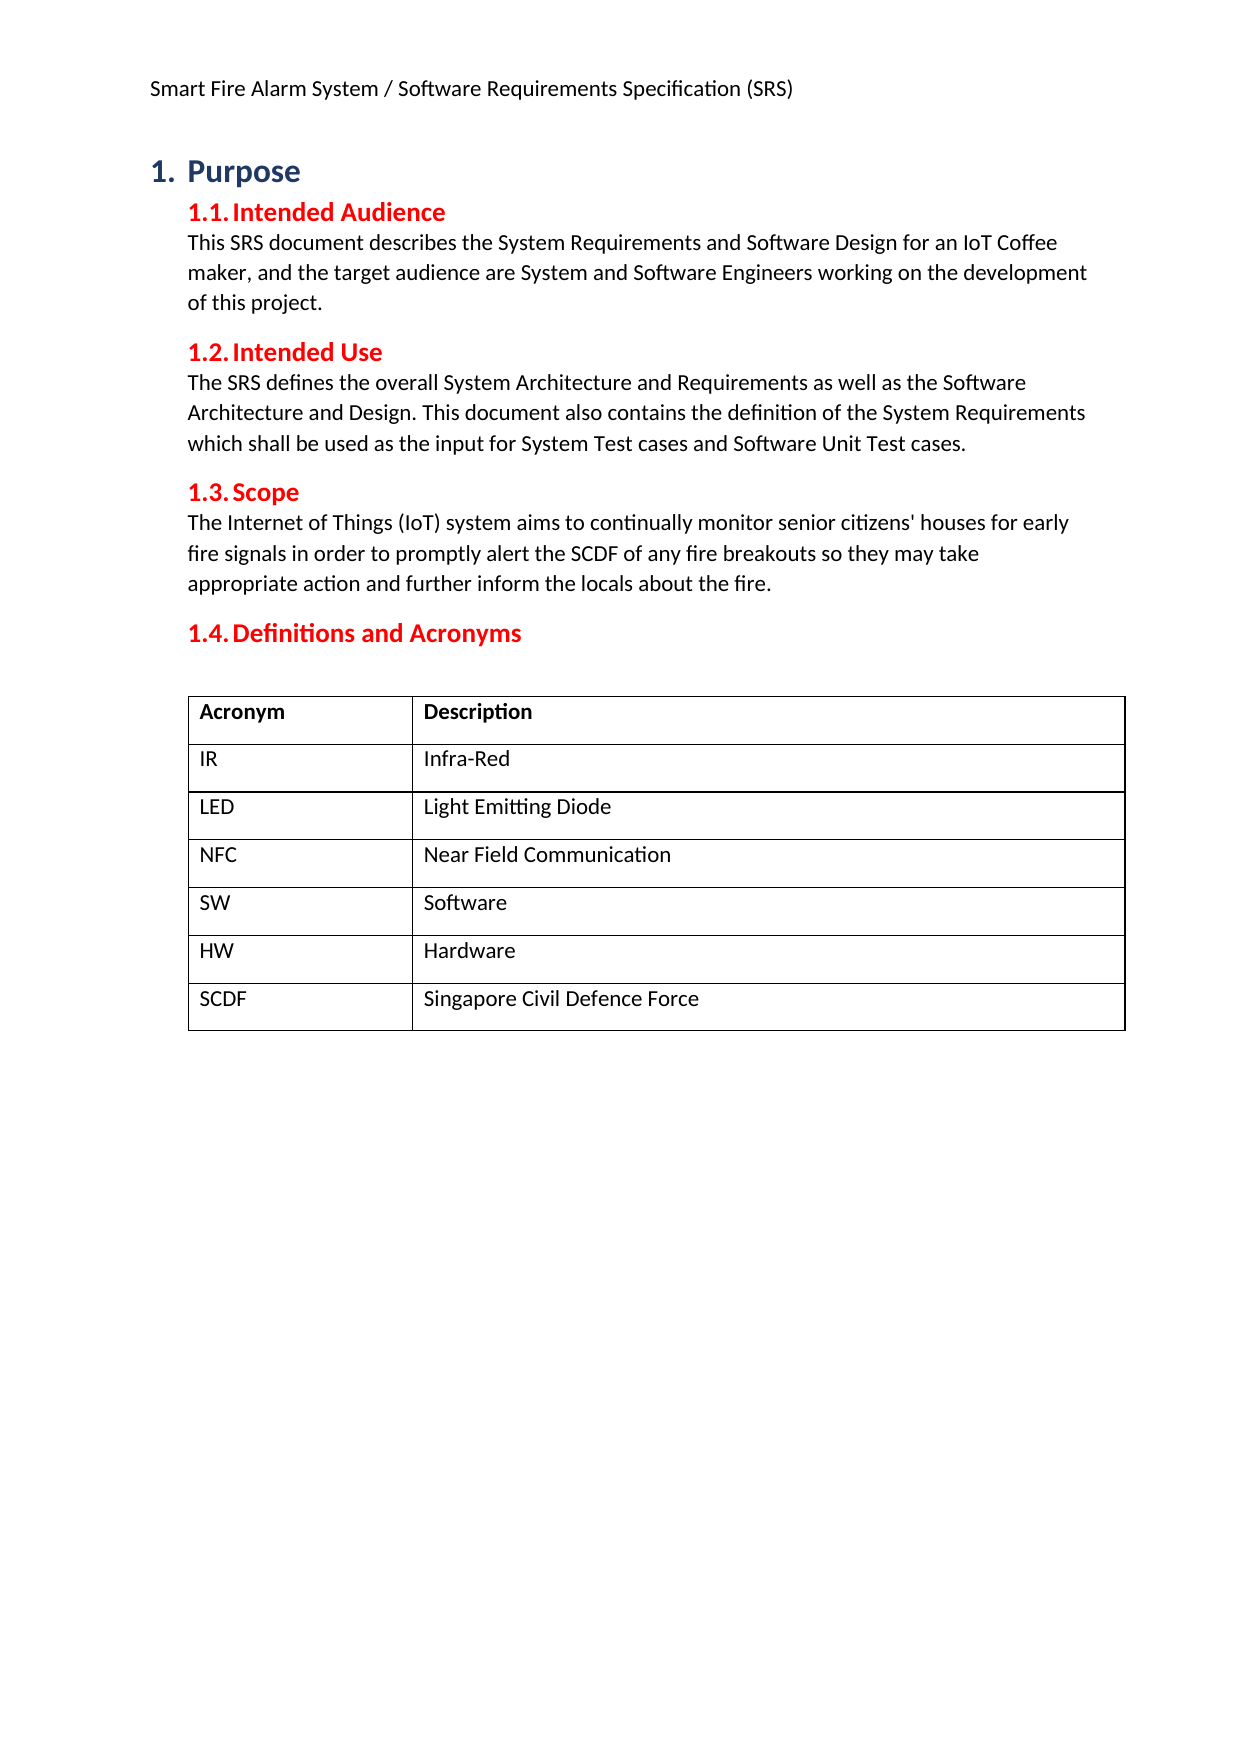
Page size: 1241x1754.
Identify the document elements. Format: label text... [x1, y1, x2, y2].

table_cell Near Field Communication [413, 840, 1124, 887]
table_cell HW [189, 936, 412, 983]
table_cell NFC [189, 840, 412, 887]
table_cell IR [189, 745, 412, 791]
table_header Description [413, 697, 1124, 743]
table_cell Software [413, 888, 1124, 935]
subtitle Intended Use [187, 335, 1090, 368]
subtitle Scope [187, 476, 1090, 508]
subtitle Definitions and Acronyms [187, 616, 1090, 649]
text The Internet of Things (IoT) system aims to continually monitor senior citizens' houses for early fire signals in order to promptly alert the SCDF of any fire breakouts so they may take appropriate action and further inform the locals about the fire. [187, 508, 1090, 597]
table_cell SW [189, 888, 412, 935]
table_header Acronym [189, 697, 412, 743]
table_cell Singapore Civil Defence Force [413, 984, 1124, 1030]
subtitle Intended Audience [187, 195, 1090, 228]
text The SRS defines the overall System Architecture and Requirements as well as the Software Architecture and Design. This document also contains the definition of the System Requirements which shall be used as the input for System Test cases and Software Unit Test cases. [187, 368, 1090, 457]
table_cell SCDF [189, 984, 412, 1030]
table_cell Infra-Red [413, 745, 1124, 791]
text This SRS document describes the System Requirements and Software Design for an IoT Coffee maker, and the target audience are System and Software Engineers working on the development of this project. [187, 228, 1090, 316]
table_cell Hardware [413, 936, 1124, 983]
subtitle Purpose [150, 150, 1090, 191]
table_cell Light Emitting Diode [413, 793, 1124, 839]
table_cell LED [189, 793, 412, 839]
